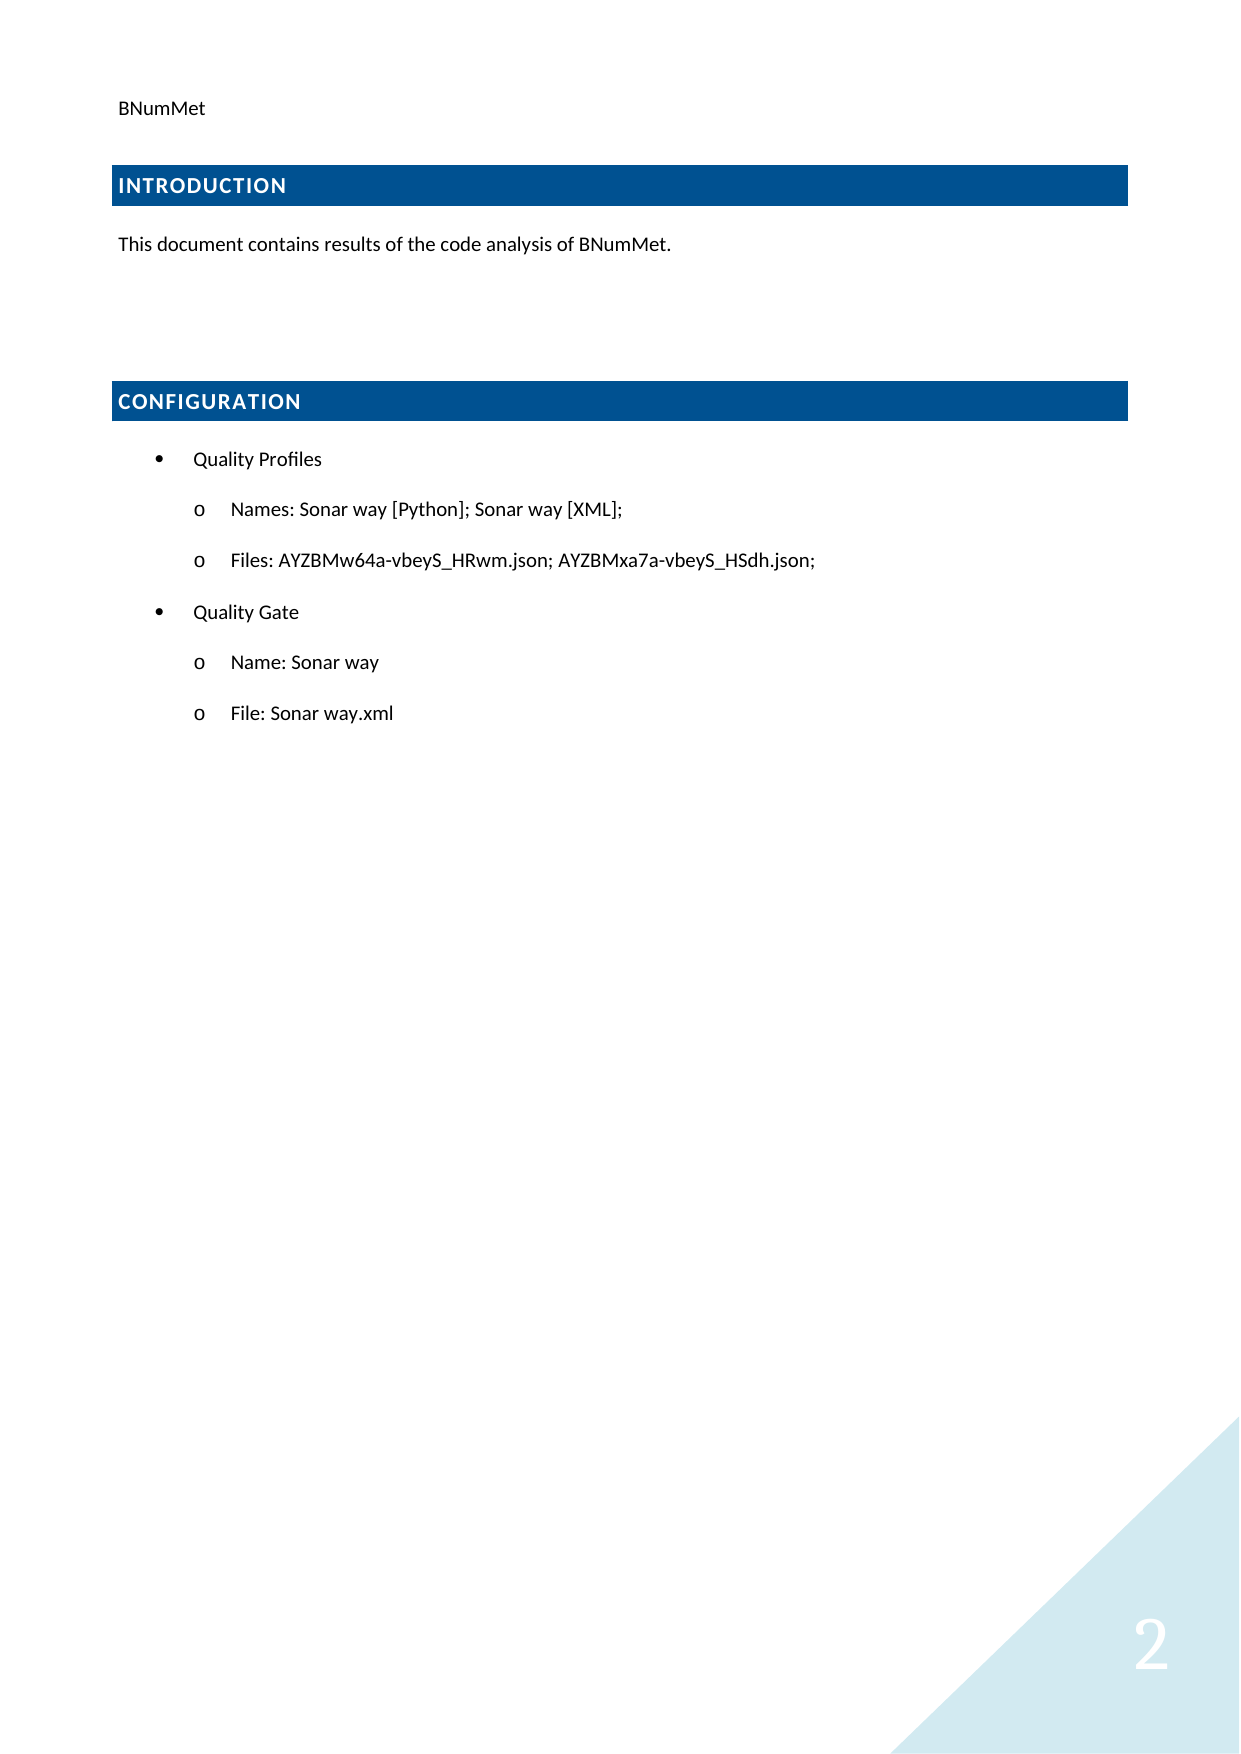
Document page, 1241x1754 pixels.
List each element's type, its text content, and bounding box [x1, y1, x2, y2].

list File: Sonar way.xml [193, 700, 1122, 727]
subtitle Configuration [118, 387, 1122, 415]
list Name: Sonar way [193, 649, 1122, 675]
text This document contains results of the code analysis of BNumMet. [118, 231, 1122, 256]
list Files: AYZBMw64a-vbeyS_HRwm.json; AYZBMxa7a-vbeyS_HSdh.json; [193, 548, 1122, 574]
list Names: Sonar way [Python]; Sonar way [XML]; [193, 496, 1122, 523]
subtitle Introduction [118, 172, 1122, 199]
list Quality Gate [156, 599, 1122, 624]
list Quality Profiles [156, 446, 1122, 472]
